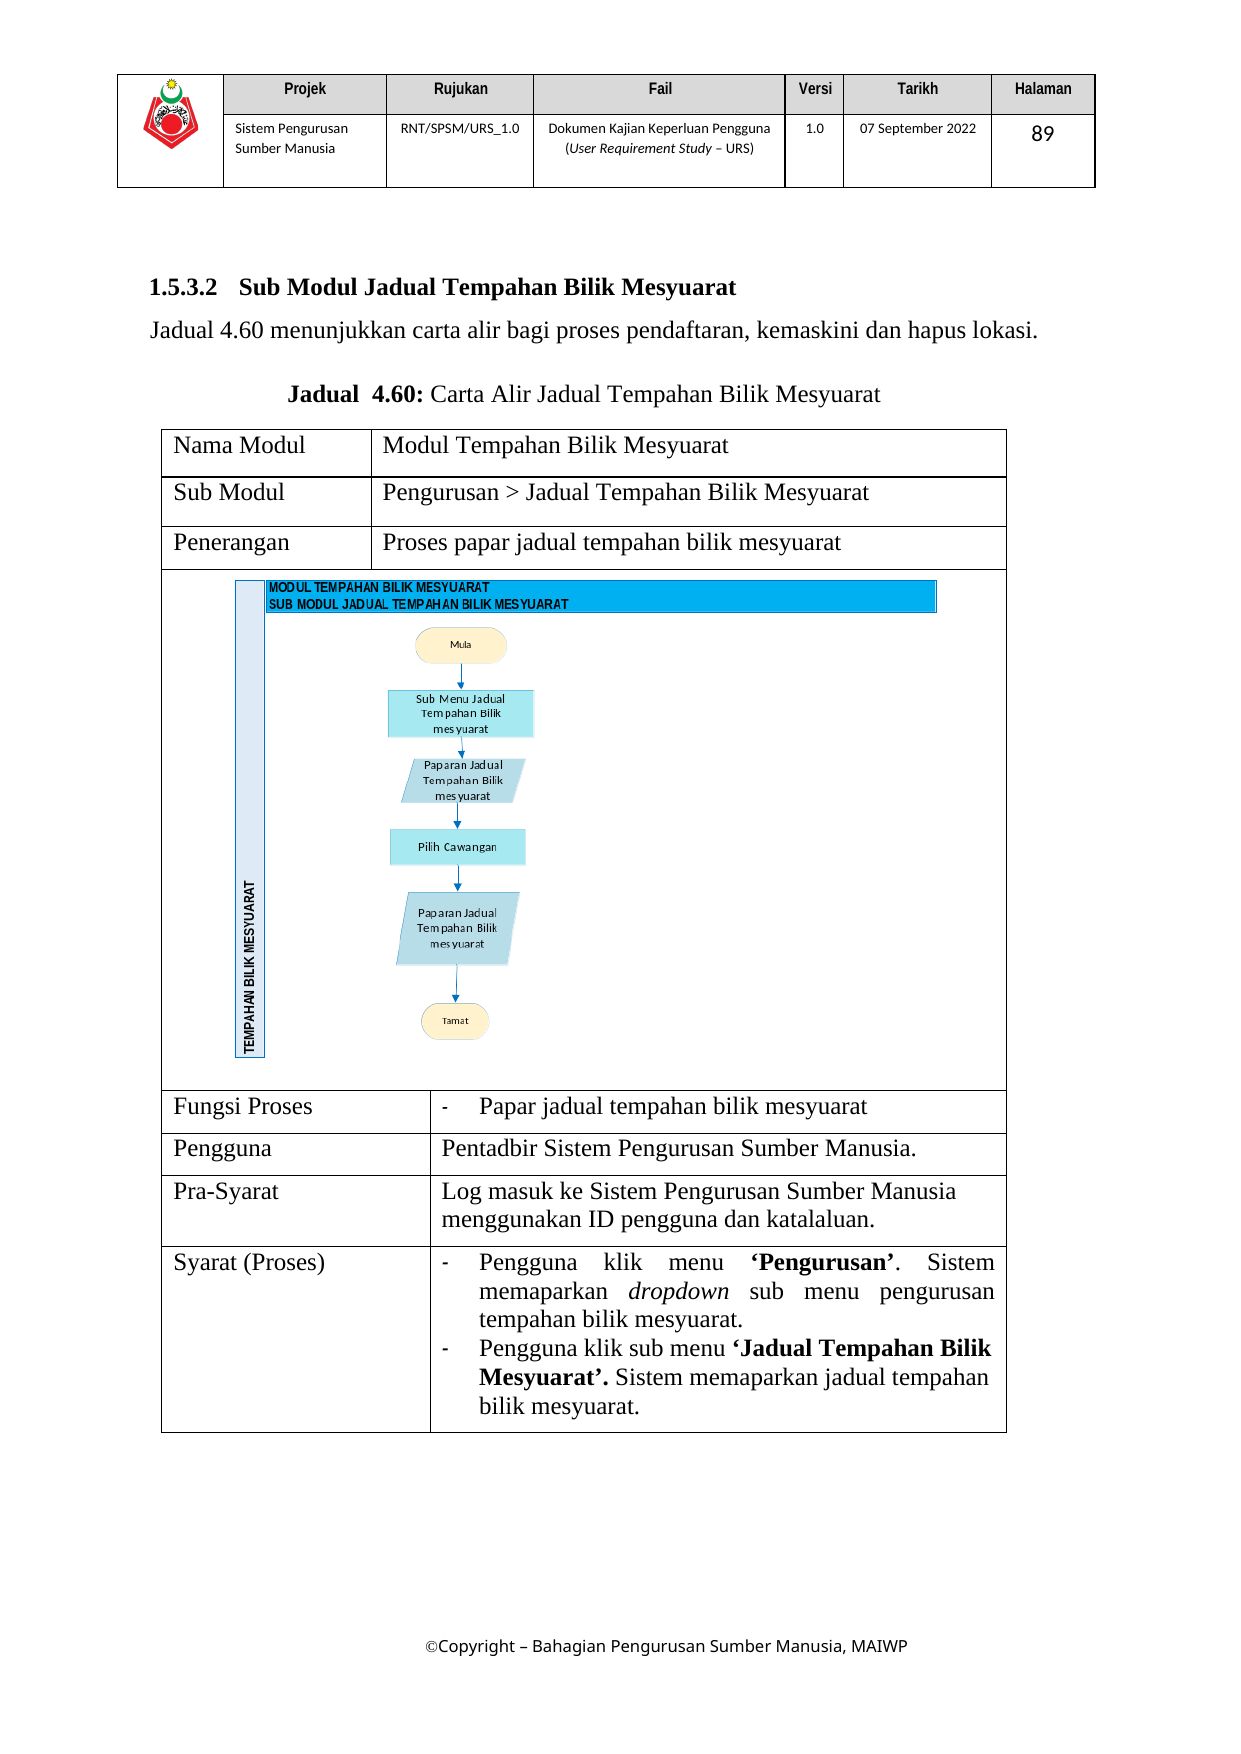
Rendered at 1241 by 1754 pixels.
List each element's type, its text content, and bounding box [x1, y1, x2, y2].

picture [143, 78, 199, 149]
table_header Jadual 4.60: Carta Alir Jadual Tempahan Bilik Mesyuarat [150, 379, 1018, 1433]
subtitle Sub Modul Jadual Tempahan Bilik Mesyuarat [149, 272, 1090, 301]
text Jadual 4.60 menunjukkan carta alir bagi proses pendaftaran, kemaskini dan hapus lokasi. [150, 315, 1090, 344]
